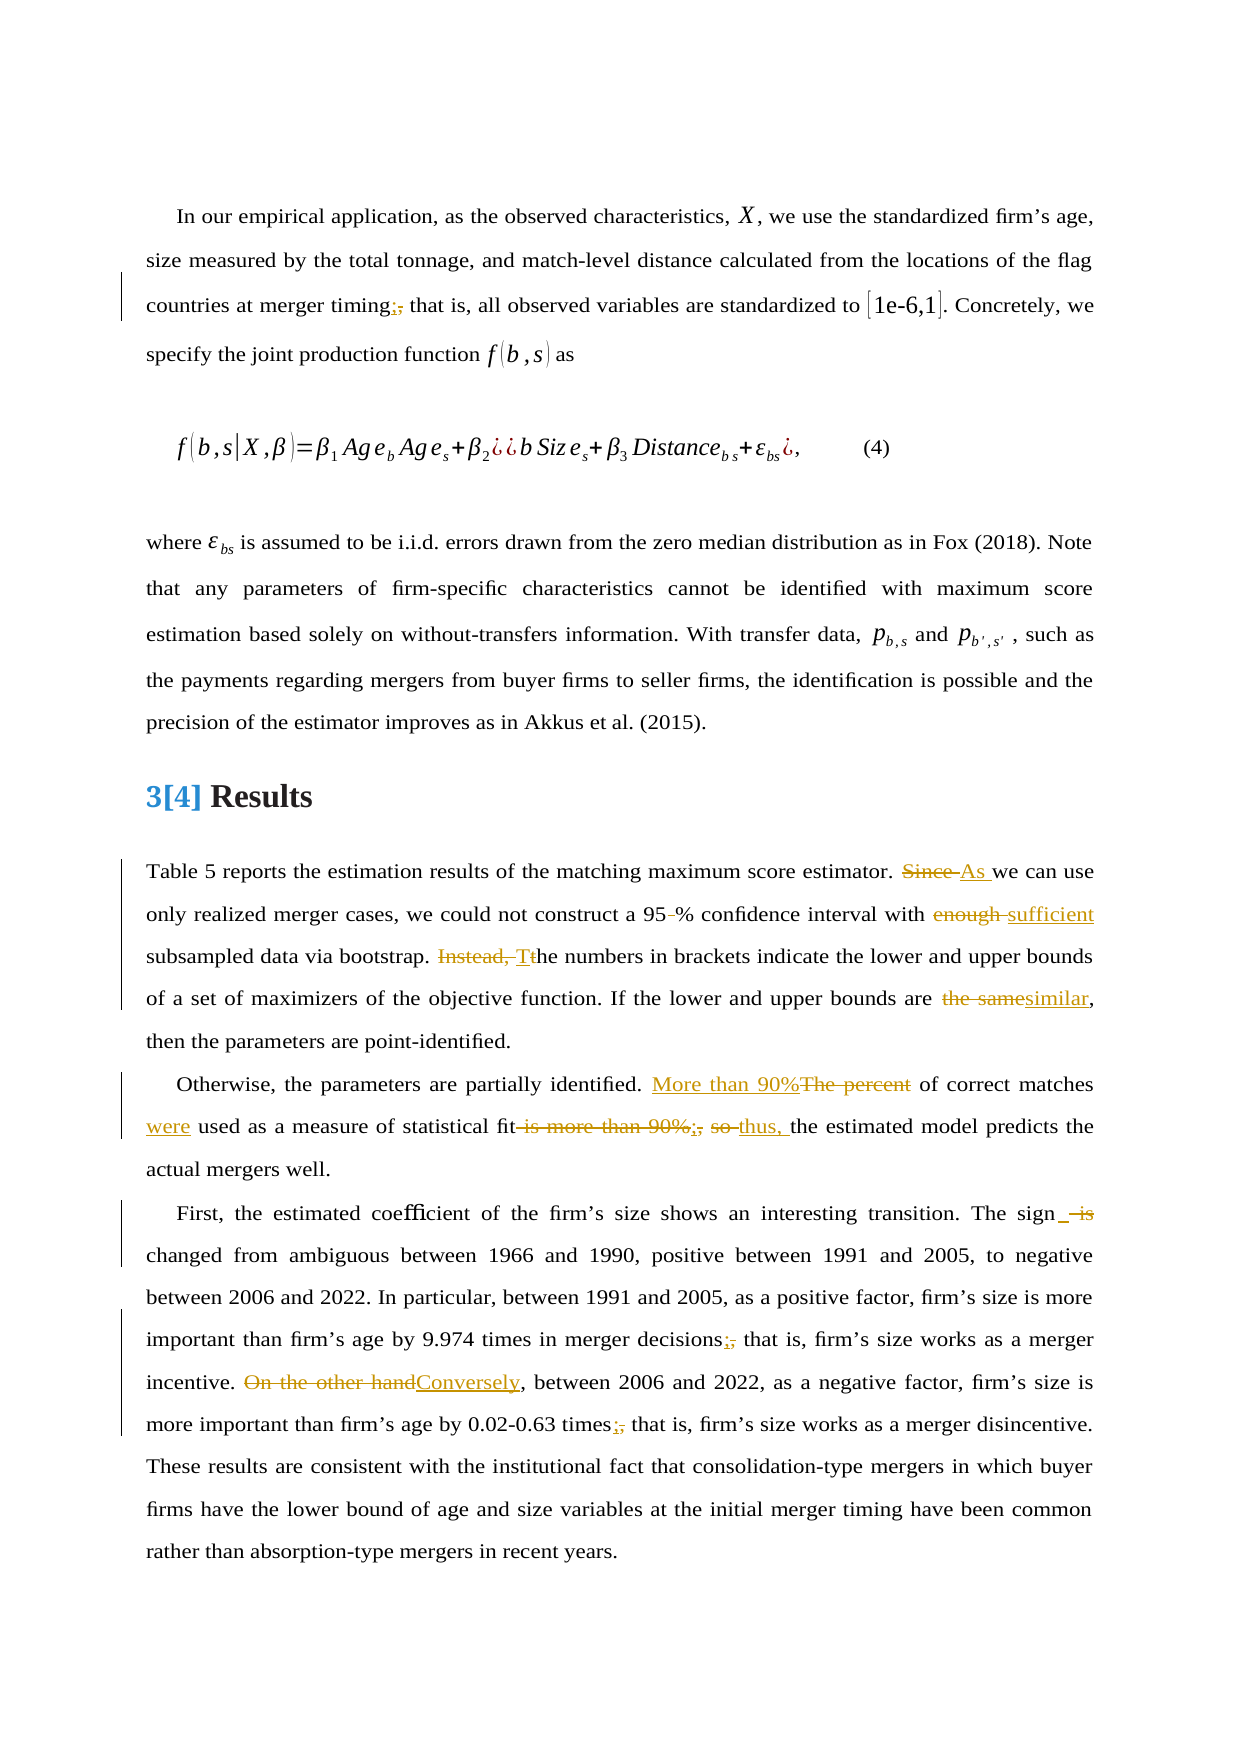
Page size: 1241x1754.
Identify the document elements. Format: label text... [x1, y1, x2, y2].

text where is assumed to be i.i.d. errors drawn from the zero median distribution as in Fox (2018). Note that any parameters of ﬁrm-speciﬁc characteristics cannot be identiﬁed with maximum score estimation based solely on without-transfers information. With transfer data, and , such as the payments regarding mergers from buyer ﬁrms to seller ﬁrms, the identiﬁcation is possible and the precision of the estimator improves as in Akkus et al. (2015). [146, 526, 1094, 734]
text , (4) [146, 430, 1094, 464]
text Table 5 reports the estimation results of the matching maximum score estimator. we can use only realized merger cases, we could not construct a 95% conﬁdence interval with subsampled data via bootstrap. he numbers in brackets indicate the lower and upper bounds of a set of maximizers of the objective function. If the lower and upper bounds are , then the parameters are point-identiﬁed. [146, 859, 1094, 1053]
text First, the estimated coeﬃcient of the ﬁrm’s size shows an interesting transition. The signchanged from ambiguous between 1966 and 1990, positive between 1991 and 2005, to negative between 2006 and 2022. In particular, between 1991 and 2005, as a positive factor, ﬁrm’s size is more important than ﬁrm’s age by 9.974 times in merger decisions that is, ﬁrm’s size works as a merger incentive. , between 2006 and 2022, as a negative factor, ﬁrm’s size is more important than ﬁrm’s age by 0.02-0.63 times that is, ﬁrm’s size works as a merger disincentive. These results are consistent with the institutional fact that consolidation-type mergers in which buyer ﬁrms have the lower bound of age and size variables at the initial merger timing have been common rather than absorption-type mergers in recent years. [146, 1200, 1094, 1563]
subtitle Results [146, 776, 1113, 816]
text Otherwise, the parameters are partially identiﬁed. of correct matches used as a measure of statistical ﬁt the estimated model predicts the actual mergers well. [146, 1072, 1094, 1181]
text In our empirical application, as the observed characteristics, , we use the standardized ﬁrm’s age, size measured by the total tonnage, and match-level distance calculated from the locations of the ﬂag countries at merger timing that is, all observed variables are standardized to . Concretely, we specify the joint production function as [146, 202, 1094, 369]
